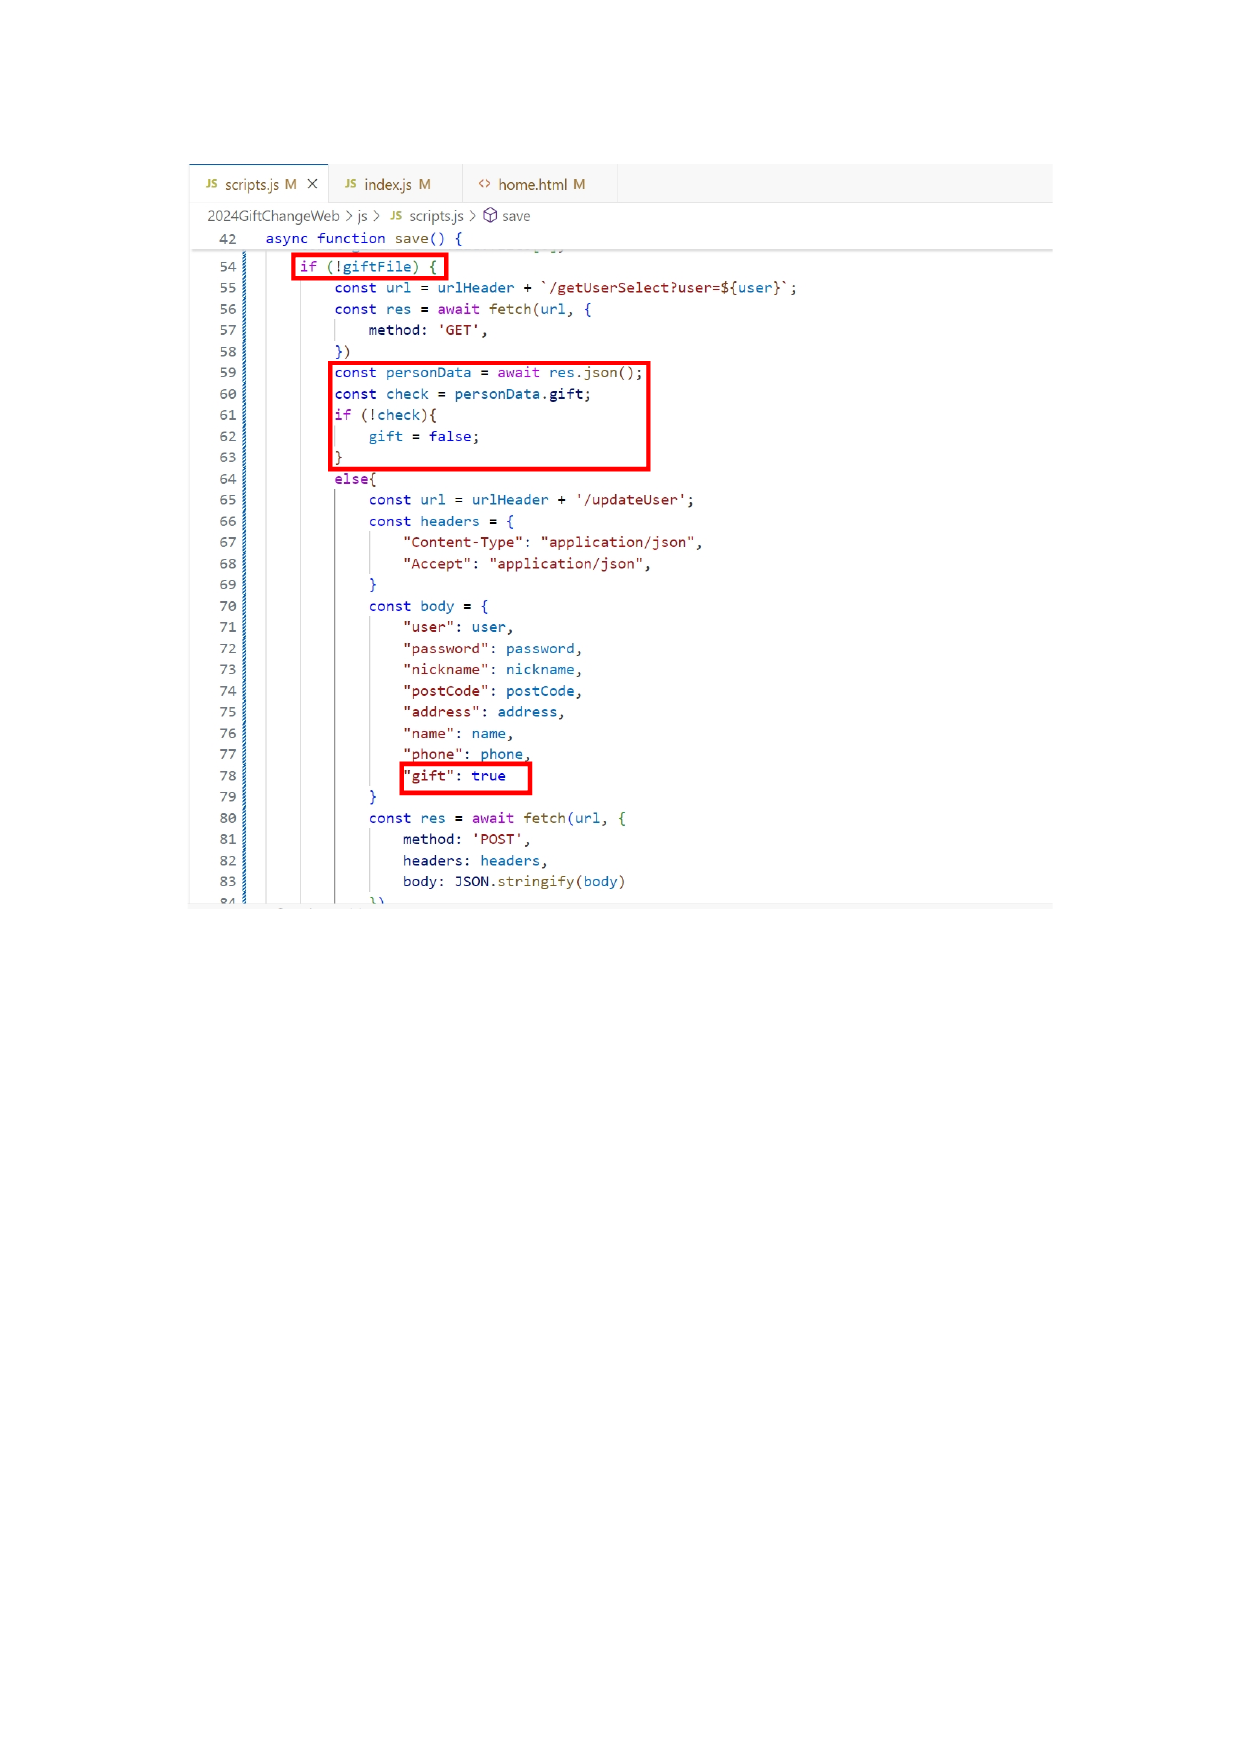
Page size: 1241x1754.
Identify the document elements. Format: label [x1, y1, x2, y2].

picture [187, 164, 1053, 909]
